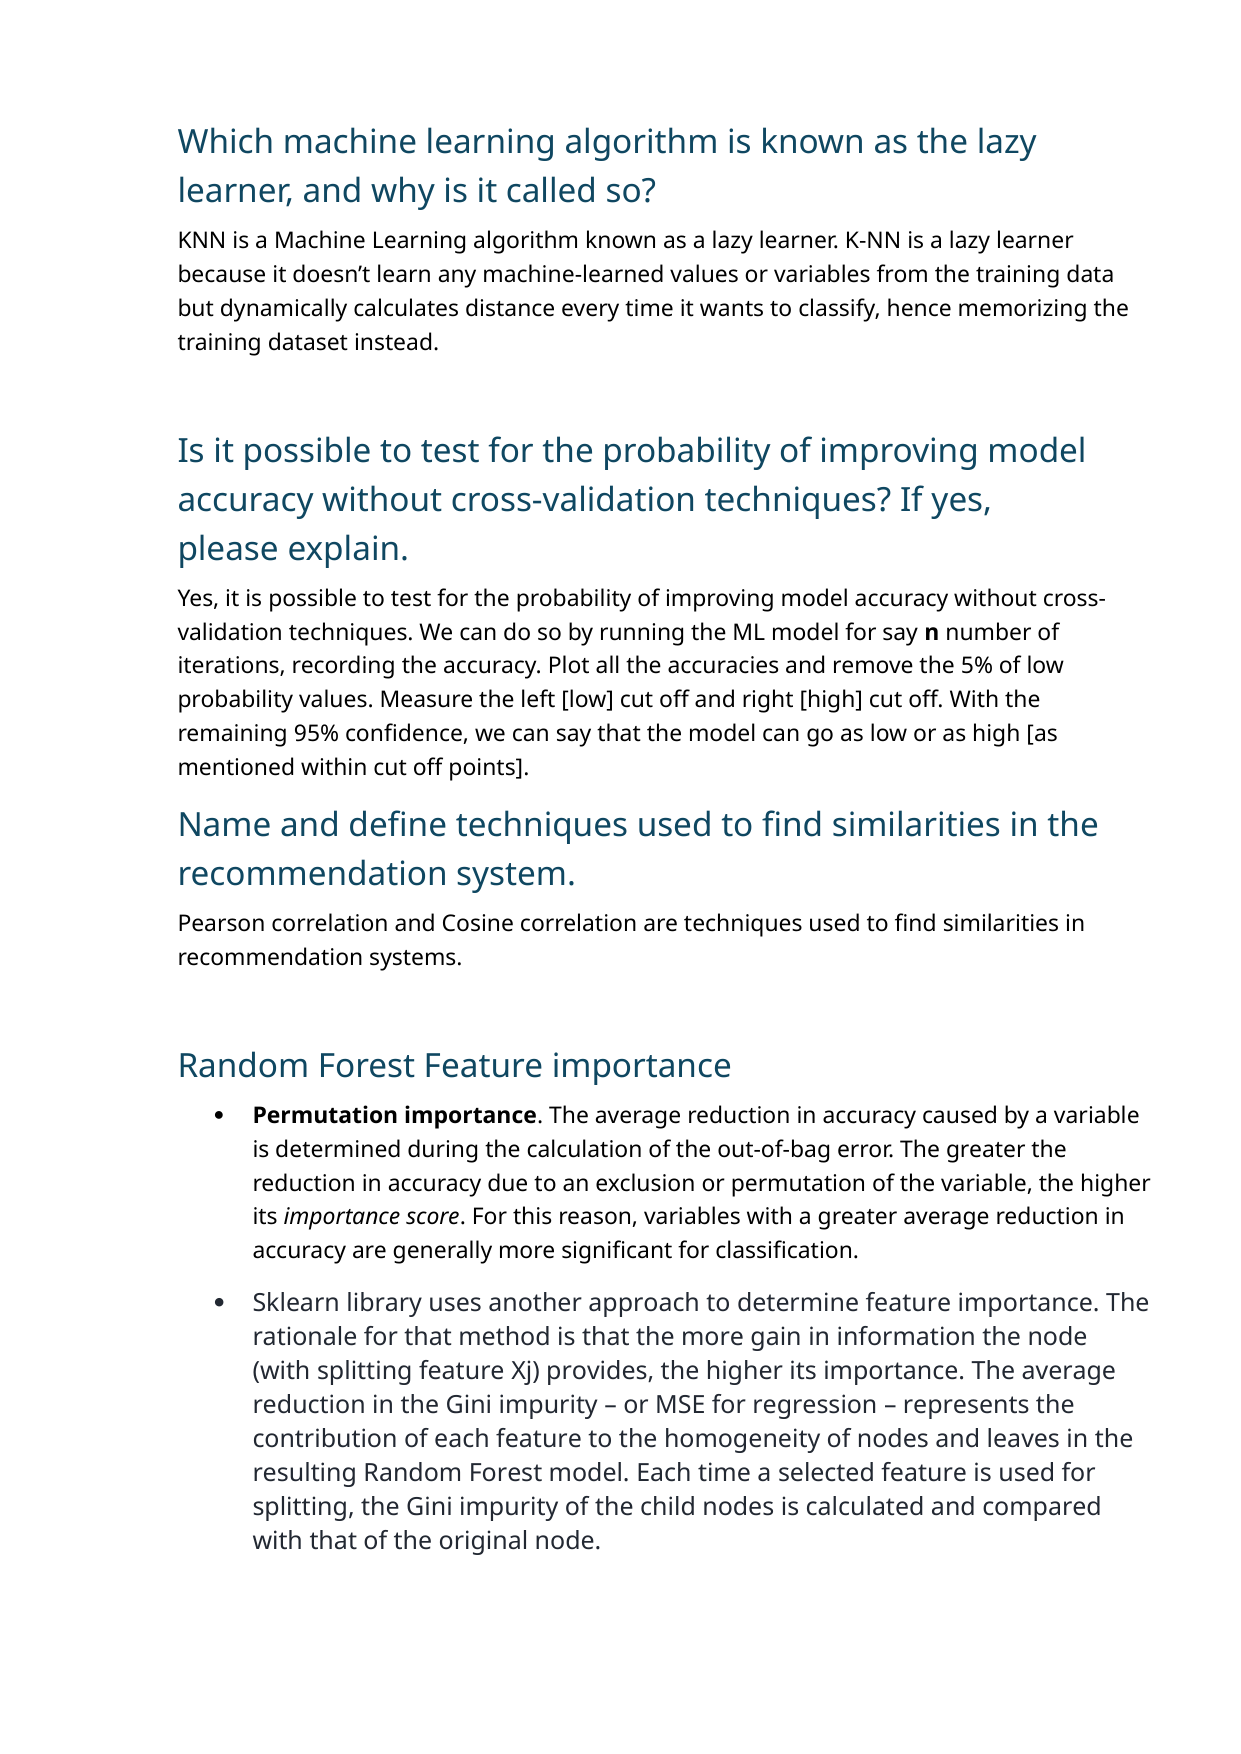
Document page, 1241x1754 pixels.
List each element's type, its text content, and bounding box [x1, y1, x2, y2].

text Feature normalization is necessary for L1 and L2 regularizations. The idea of both methods is to penalize all the features relatively equally. This can't be done effectively if every feature is scaled differently. [177, 275, 1152, 373]
text KNN is a Machine Learning algorithm known as a lazy learner. K-NN is a lazy learner because it doesn’t learn any machine-learned values or variables from the training data but dynamically calculates distance every time it wants to classify, hence memorizing the training dataset instead. [177, 667, 1152, 800]
subtitle Is it possible to test for the probability of improving model accuracy without cross-validation techniques? If yes, please explain. [177, 869, 1152, 1013]
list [215, 1542, 1152, 1607]
text Yes, it is possible to test for the probability of improving model accuracy without cross-validation techniques. We can do so by running the ML model for say n number of iterations, recording the accuracy. Plot all the accuracies and remove the 5% of low probability values. Measure the left [low] cut off and right [high] cut off. With the remaining 95% confidence, we can say that the model can go as low or as high [as mentioned within cut off points]. [177, 1024, 1152, 1224]
subtitle When do we need to perform feature normalization for linear models? When it’s okay not to do it? ‍ [177, 168, 1152, 263]
subtitle Name and define techniques used to find similarities in the recommendation system. [177, 1244, 1152, 1338]
subtitle Random Forest Feature importance [177, 1484, 1152, 1530]
text Linear regression without regularization techniques can be used without feature normalization. Also, regularization can help to make the analytical solution more stable, — it adds the regularization matrix to the feature matrix before inverting it. [177, 393, 1152, 491]
subtitle Which machine learning algorithm is known as the lazy learner, and why is it called so? [177, 561, 1152, 655]
text Pearson correlation and Cosine correlation are techniques used to find similarities in recommendation systems. [177, 1350, 1152, 1415]
